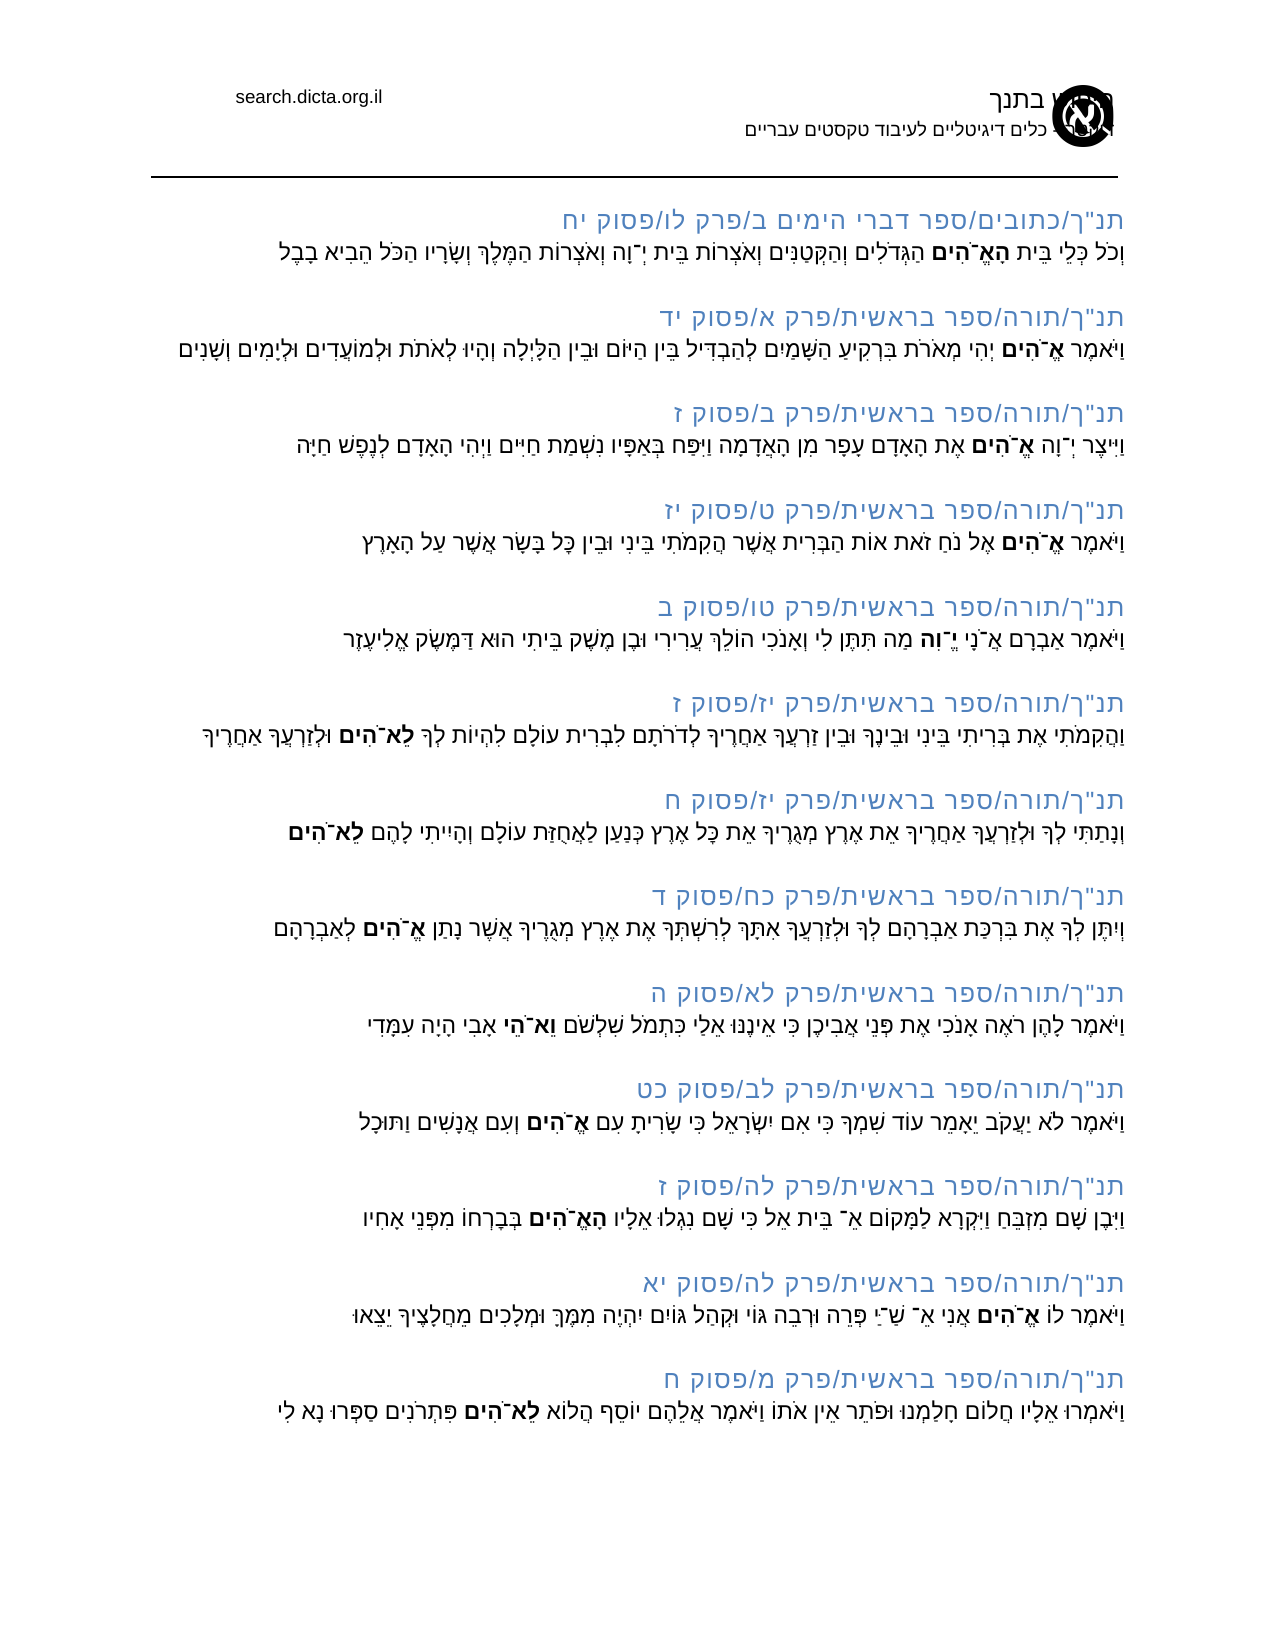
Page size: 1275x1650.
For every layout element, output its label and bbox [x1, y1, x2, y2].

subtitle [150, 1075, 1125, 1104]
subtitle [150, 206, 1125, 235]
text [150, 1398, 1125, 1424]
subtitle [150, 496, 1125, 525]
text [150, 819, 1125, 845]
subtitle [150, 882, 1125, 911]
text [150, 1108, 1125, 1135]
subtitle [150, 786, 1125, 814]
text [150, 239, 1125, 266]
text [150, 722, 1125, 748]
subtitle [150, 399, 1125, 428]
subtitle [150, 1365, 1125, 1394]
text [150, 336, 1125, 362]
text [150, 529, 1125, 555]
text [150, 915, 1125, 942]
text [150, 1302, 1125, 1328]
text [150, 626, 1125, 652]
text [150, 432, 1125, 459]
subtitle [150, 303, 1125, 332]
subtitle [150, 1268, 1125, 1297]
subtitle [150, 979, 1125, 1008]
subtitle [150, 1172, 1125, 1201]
picture [1052, 85, 1114, 147]
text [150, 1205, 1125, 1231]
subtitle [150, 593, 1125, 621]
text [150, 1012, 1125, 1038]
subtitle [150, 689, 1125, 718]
